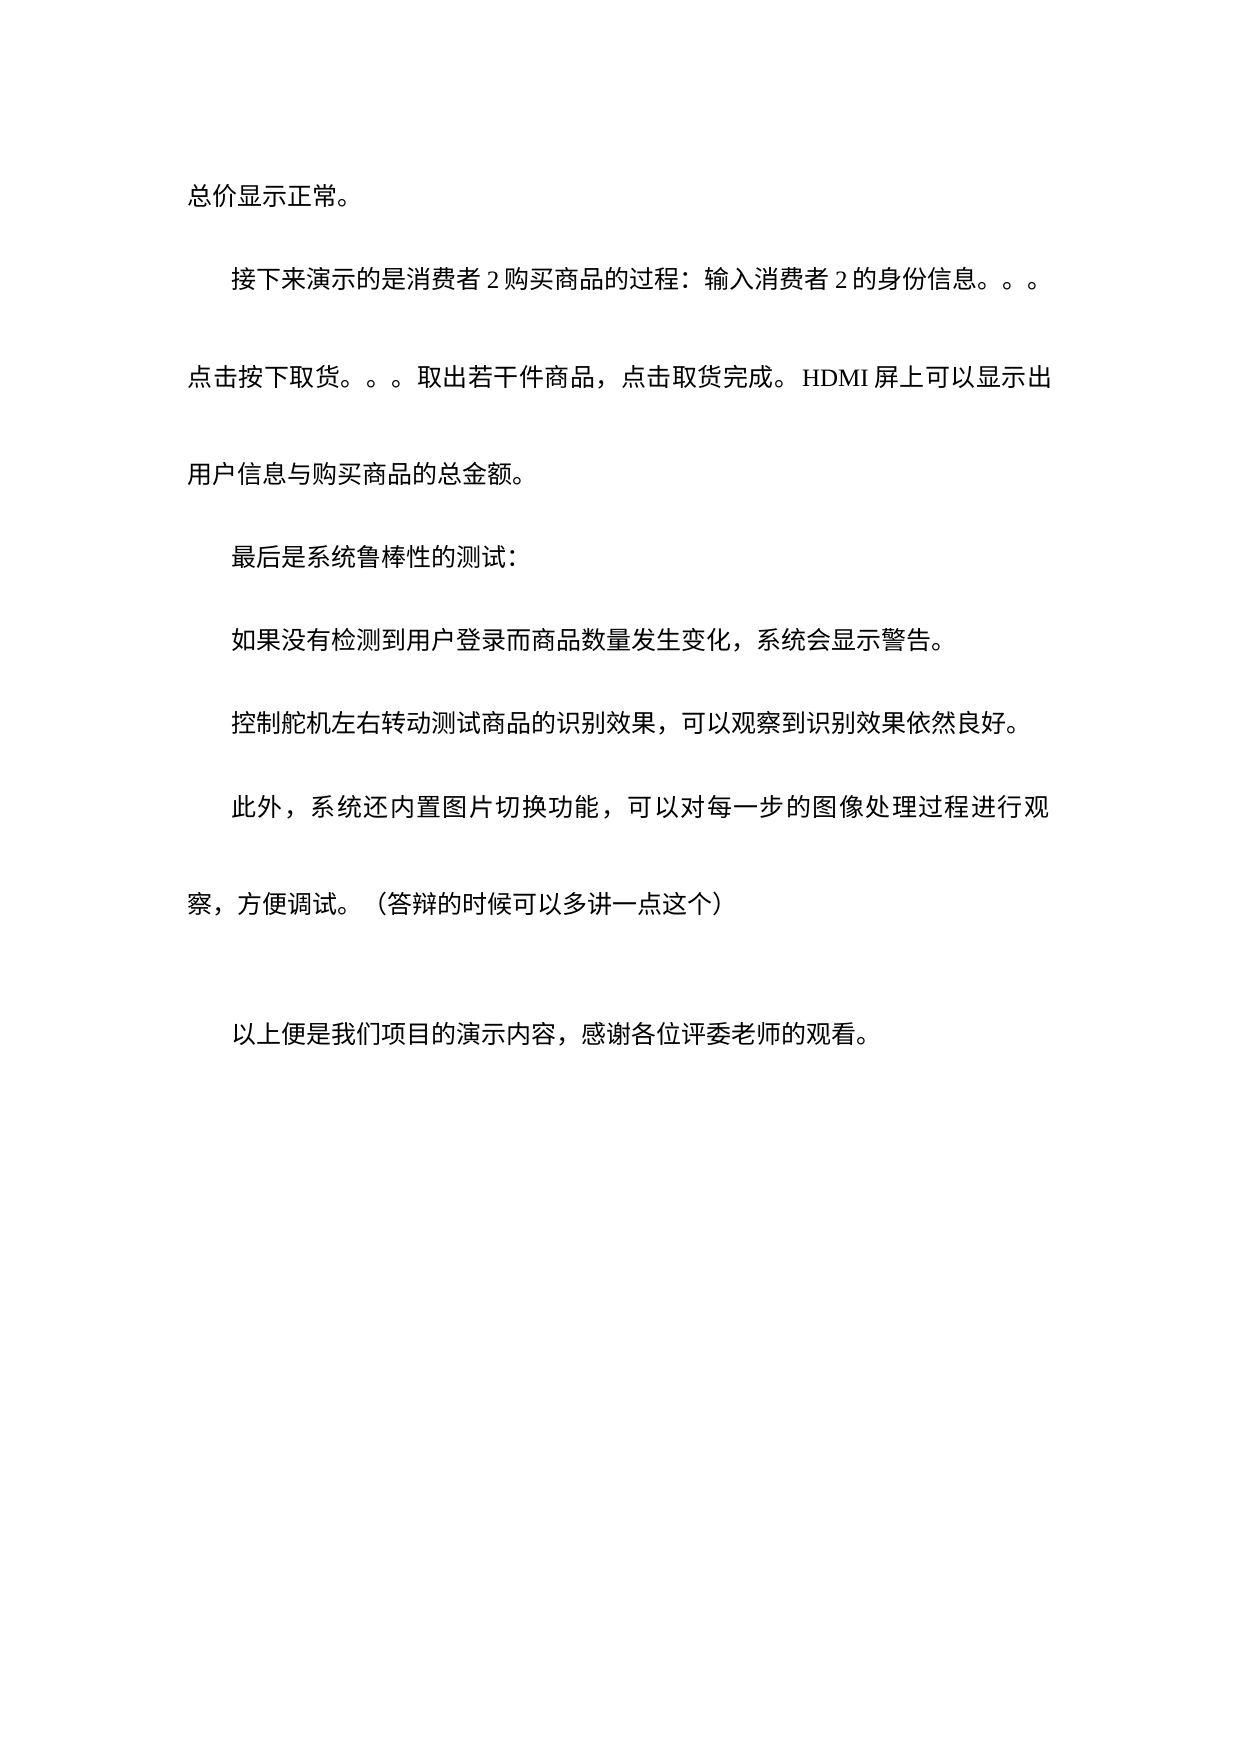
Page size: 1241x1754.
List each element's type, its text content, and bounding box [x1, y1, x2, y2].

text 此外，系统还内置图片切换功能，可以对每一步的图像处理过程进行观察，方便调试。（答辩的时候可以多讲一点这个） [187, 773, 1053, 935]
text 最后是系统鲁棒性的测试： [187, 523, 1053, 588]
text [187, 162, 1053, 227]
text 接下来演示的是消费者2购买商品的过程：输入消费者2的身份信息。。。点击按下取货。。。取出若干件商品，点击取货完成。HDMI屏上可以显示出用户信息与购买商品的总金额。 [187, 245, 1053, 505]
text 以上便是我们项目的演示内容，感谢各位评委老师的观看。 [187, 1000, 1053, 1065]
text 控制舵机左右转动测试商品的识别效果，可以观察到识别效果依然良好。 [187, 689, 1053, 754]
text 如果没有检测到用户登录而商品数量发生变化，系统会显示警告。 [187, 606, 1053, 671]
